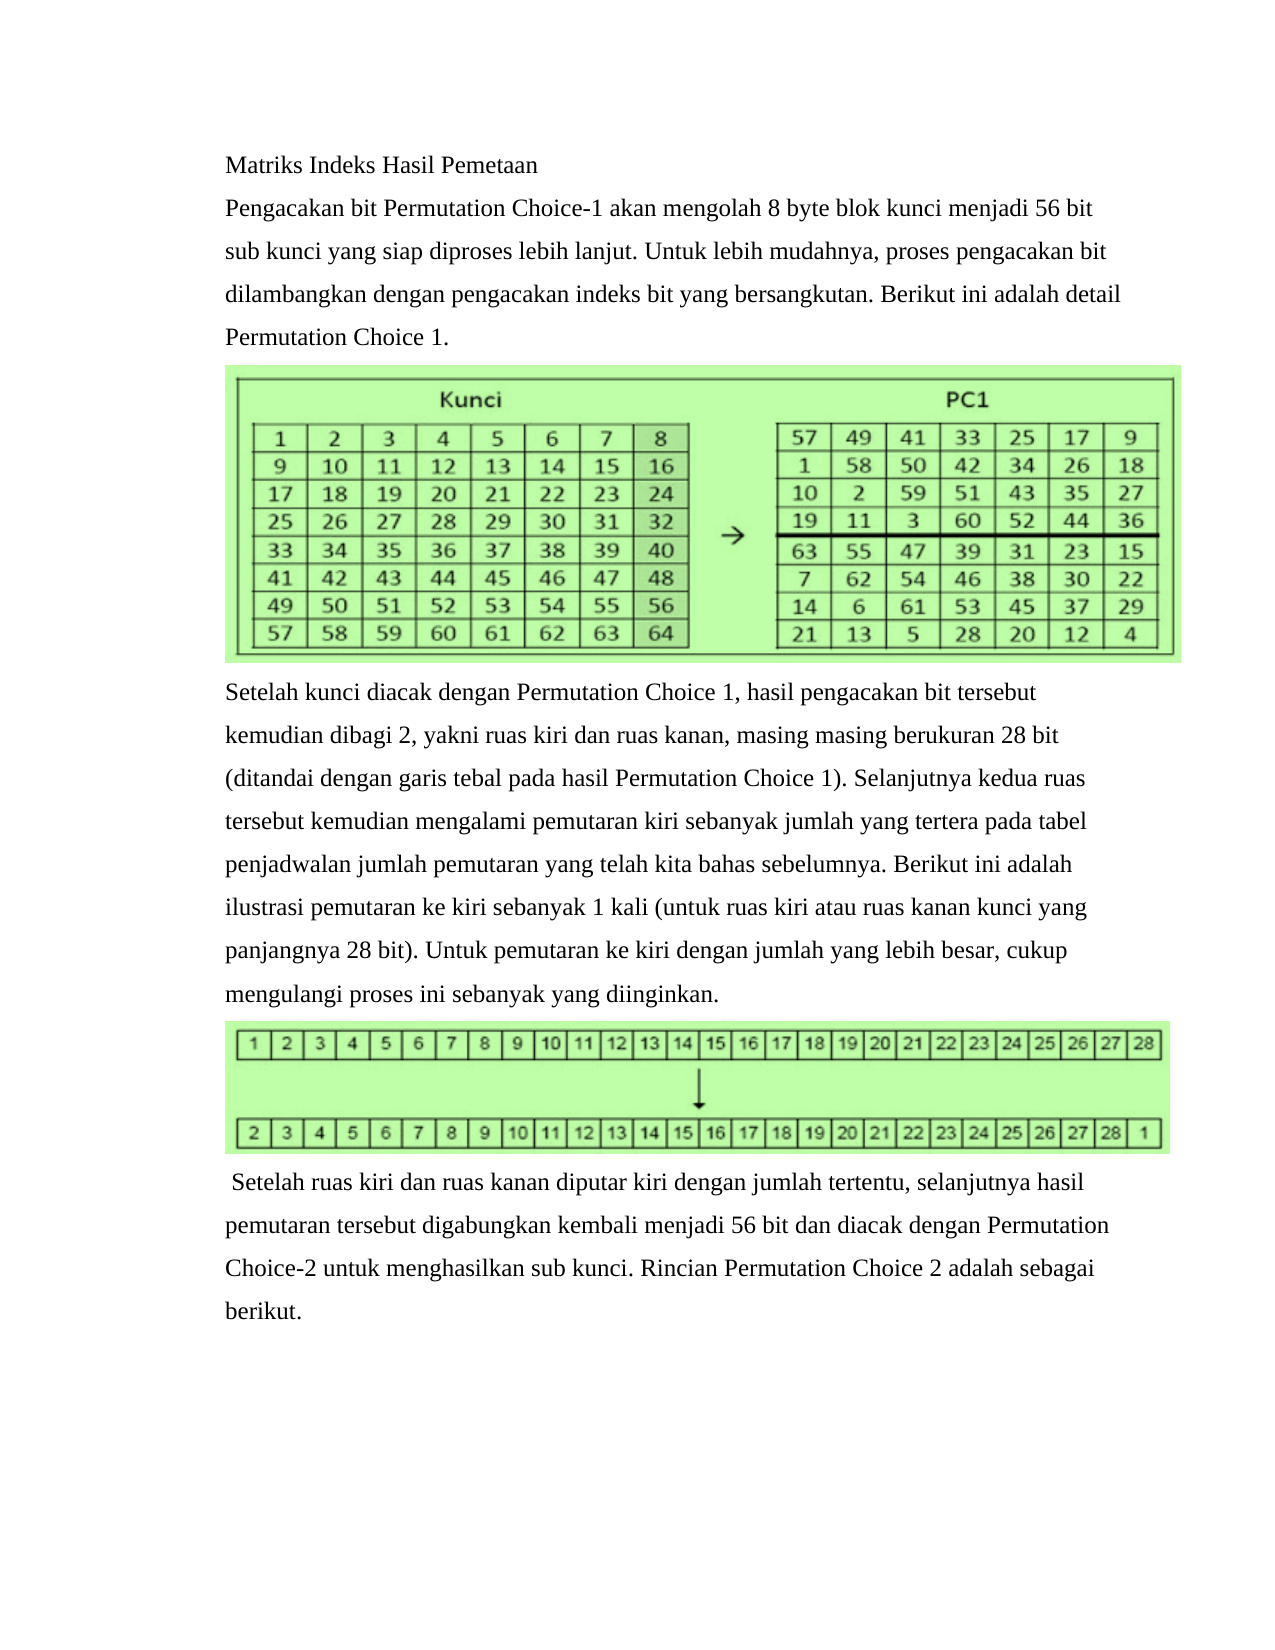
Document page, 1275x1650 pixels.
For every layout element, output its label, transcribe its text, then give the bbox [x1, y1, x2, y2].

list Setelah kunci diacak dengan Permutation Choice 1, hasil pengacakan bit tersebut kemudian dibagi 2, yakni ruas kiri dan ruas kanan, masing masing berukuran 28 bit (ditandai dengan garis tebal pada hasil Permutation Choice 1). Selanjutnya kedua ruas tersebut kemudian mengalami pemutaran kiri sebanyak jumlah yang tertera pada tabel penjadwalan jumlah pemutaran yang telah kita bahas sebelumnya. Berikut ini adalah ilustrasi pemutaran ke kiri sebanyak 1 kali (untuk ruas kiri atau ruas kanan kunci yang panjangnya 28 bit). Untuk pemutaran ke kiri dengan jumlah yang lebih besar, cukup mengulangi proses ini sebanyak yang diinginkan. [225, 663, 1125, 1007]
list Matriks Indeks Hasil Pemetaan Pengacakan bit Permutation Choice‐1 akan mengolah 8 byte blok kunci menjadi 56 bit sub kunci yang siap diproses lebih lanjut. Untuk lebih mudahnya, proses pengacakan bit dilambangkan dengan pengacakan indeks bit yang bersangkutan. Berikut ini adalah detail Permutation Choice 1. [225, 150, 1125, 351]
list Setelah ruas kiri dan ruas kanan diputar kiri dengan jumlah tertentu, selanjutnya hasil pemutaran tersebut digabungkan kembali menjadi 56 bit dan diacak dengan Permutation Choice‐2 untuk menghasilkan sub kunci. Rincian Permutation Choice 2 adalah sebagai berikut. [225, 1167, 1125, 1325]
